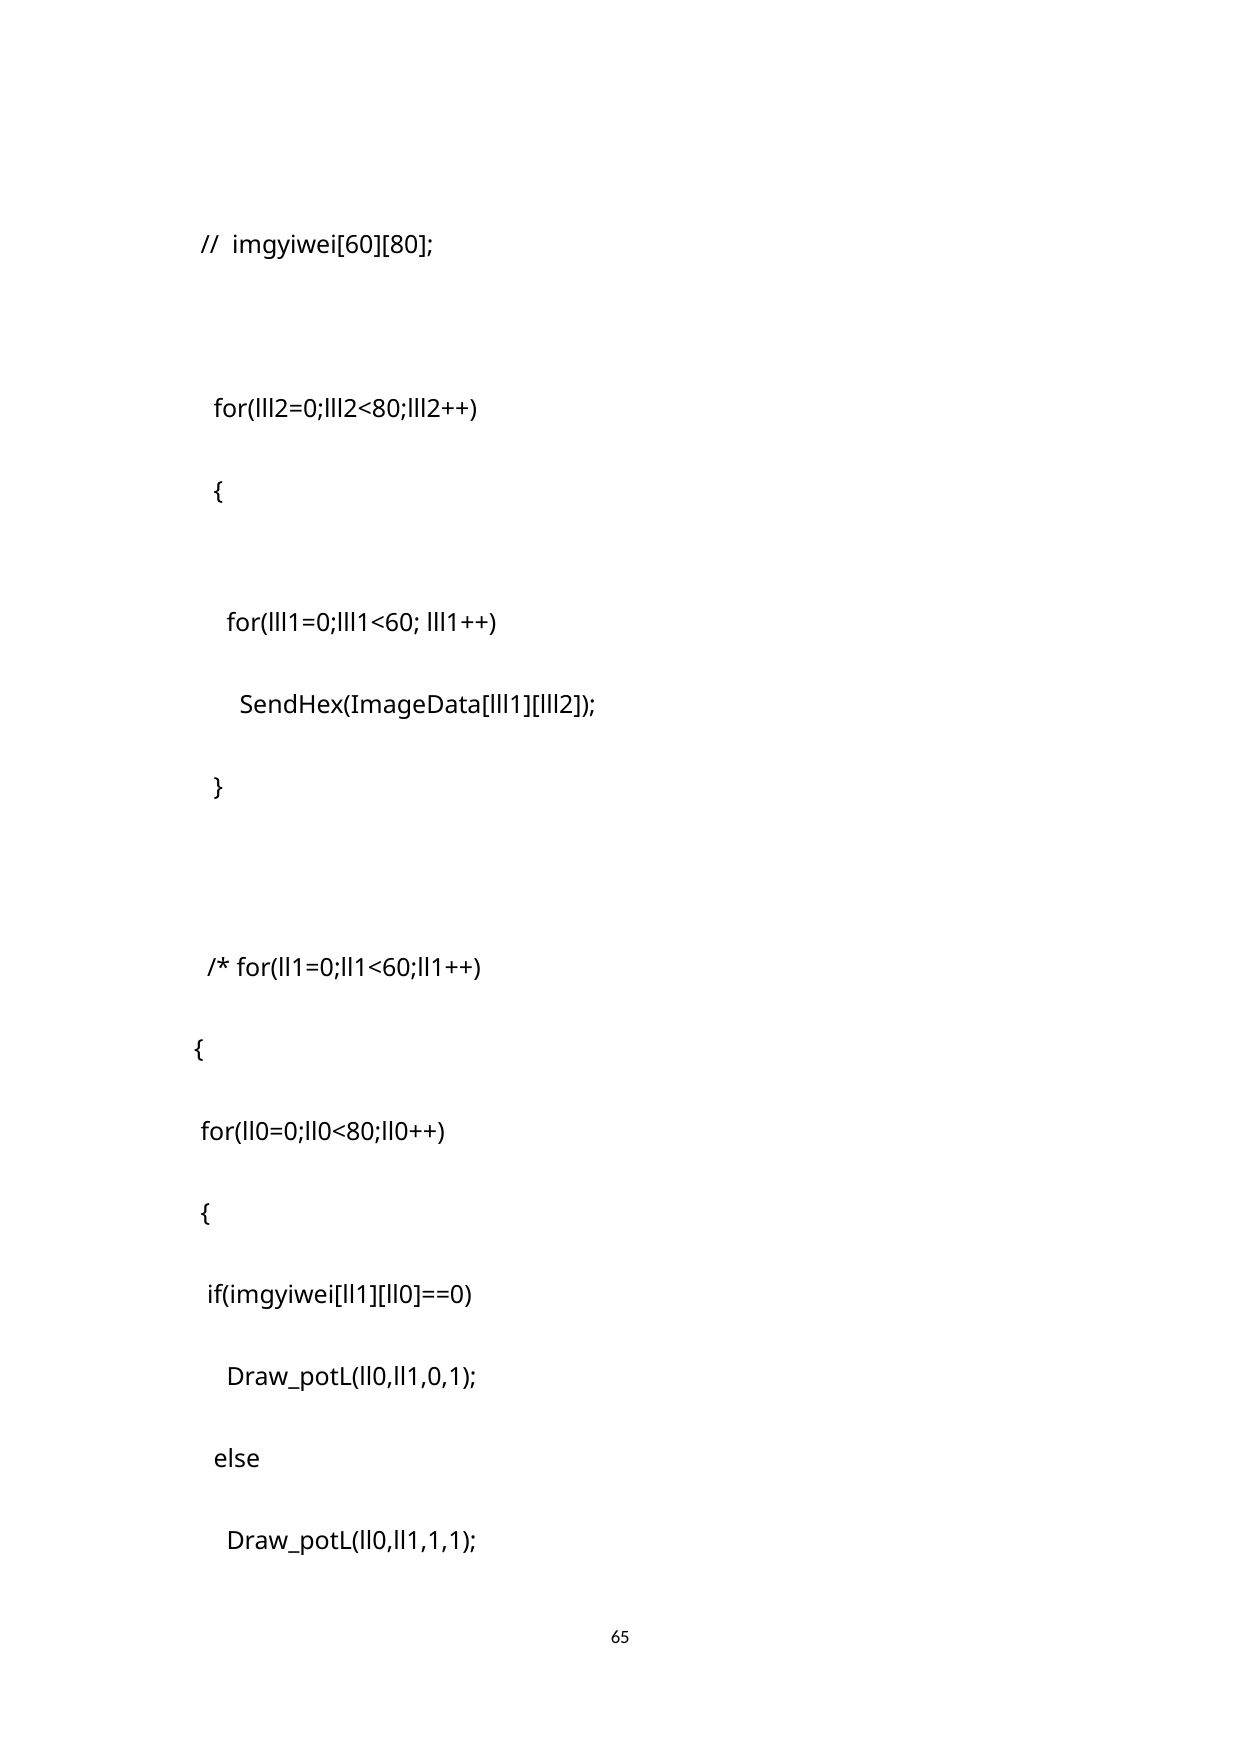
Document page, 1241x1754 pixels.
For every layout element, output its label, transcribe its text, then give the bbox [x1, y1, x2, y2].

text Draw_potL(ll0,ll1,0,1); [187, 1344, 1053, 1409]
text Draw_potL(ll0,ll1,1,1); [187, 1508, 1053, 1573]
text } [187, 753, 1053, 818]
text // imgyiwei[60][80]; [187, 211, 1053, 276]
text /* for(ll1=0;ll1<60;ll1++) [187, 934, 1053, 999]
text else [187, 1426, 1053, 1491]
text SendHex(ImageData[lll1][lll2]); [187, 671, 1053, 736]
text for(ll0=0;ll0<80;ll0++) [187, 1098, 1053, 1163]
text { [187, 1180, 1053, 1245]
text { [187, 457, 1053, 522]
text { [187, 1016, 1053, 1081]
text for(lll2=0;lll2<80;lll2++) [187, 375, 1053, 440]
text if(imgyiwei[ll1][ll0]==0) [187, 1262, 1053, 1327]
text for(lll1=0;lll1<60; lll1++) [187, 589, 1053, 654]
